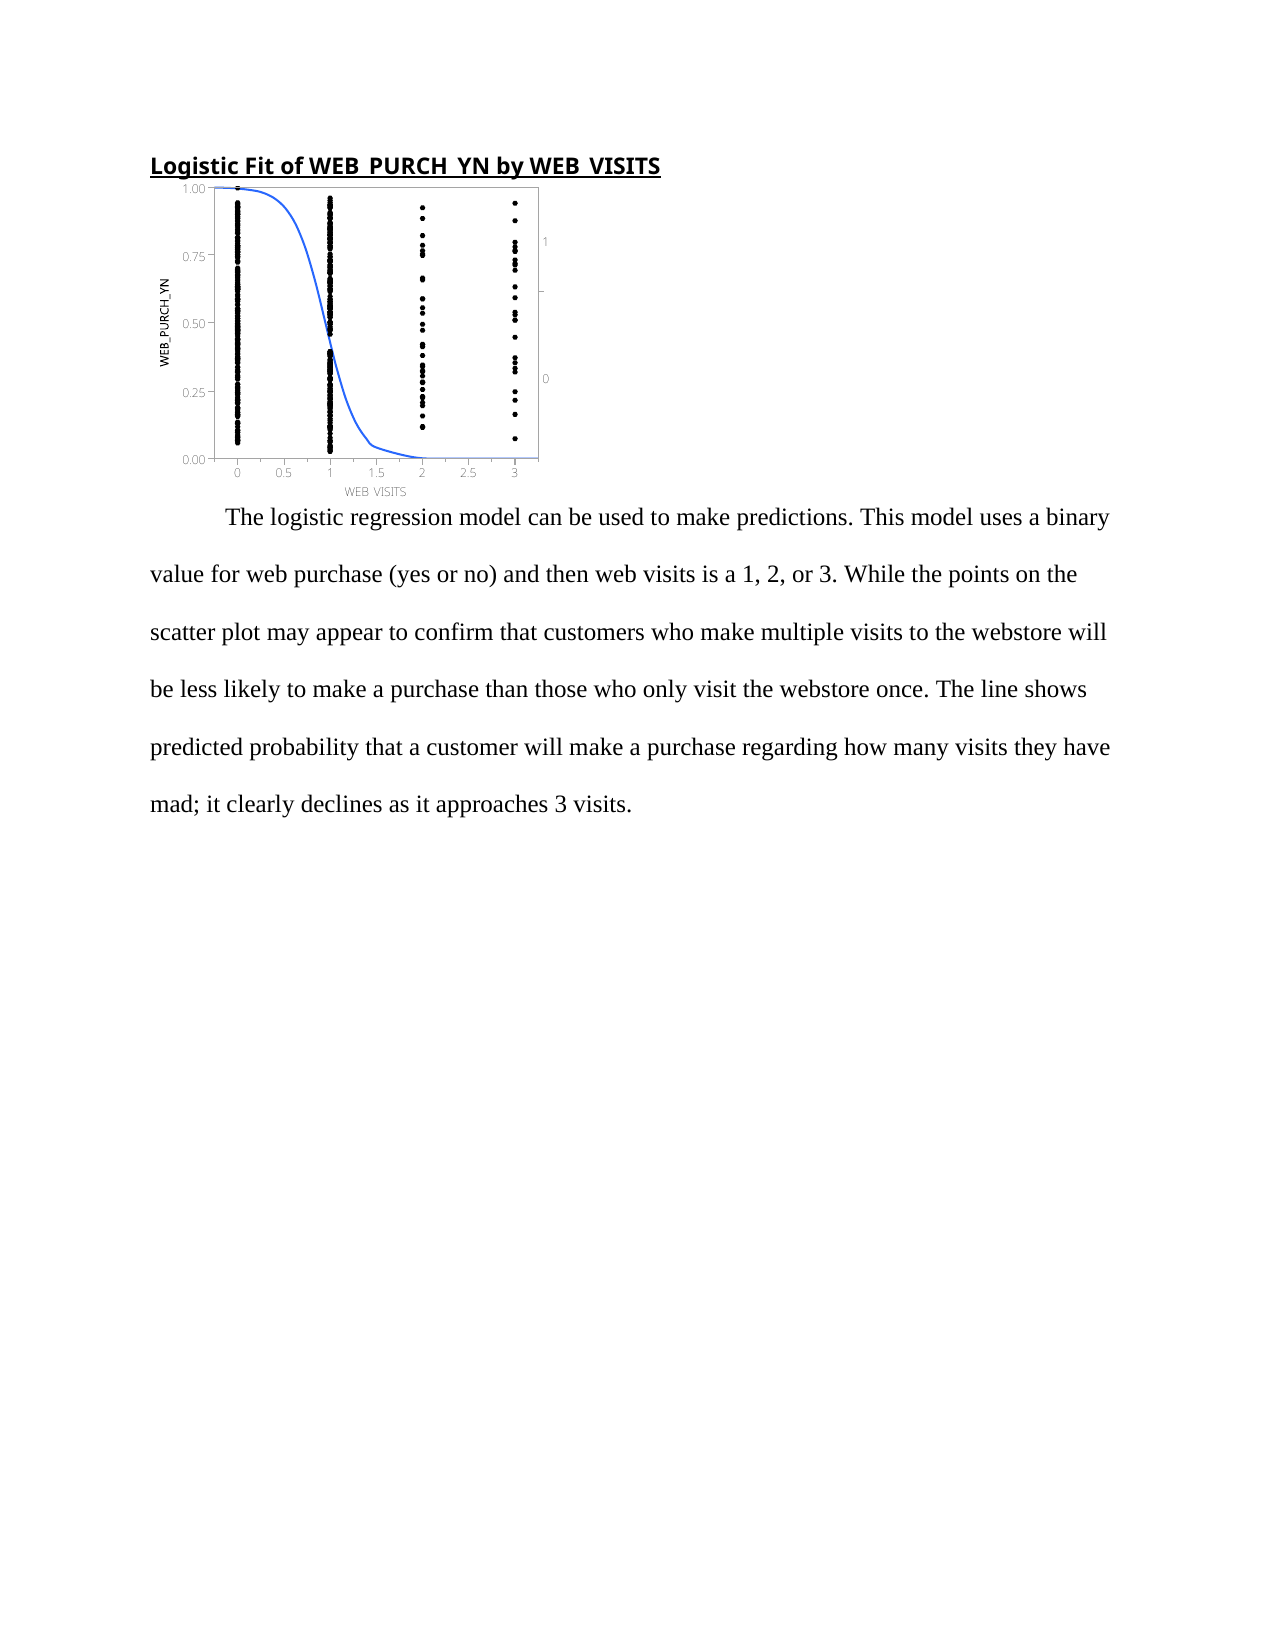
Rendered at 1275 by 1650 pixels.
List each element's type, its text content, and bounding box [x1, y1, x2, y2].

text The logistic regression model can be used to make predictions. This model uses a binary value for web purchase (yes or no) and then web visits is a 1, 2, or 3. While the points on the scatter plot may appear to confirm that customers who make multiple visits to the webstore will be less likely to make a purchase than those who only visit the webstore once. The line shows predicted probability that a customer will make a purchase regarding how many visits they have mad; it clearly declines as it approaches 3 visits. [150, 502, 1125, 818]
text Logistic Fit of WEB_PURCH_YN by WEB_VISITS [150, 150, 1125, 181]
